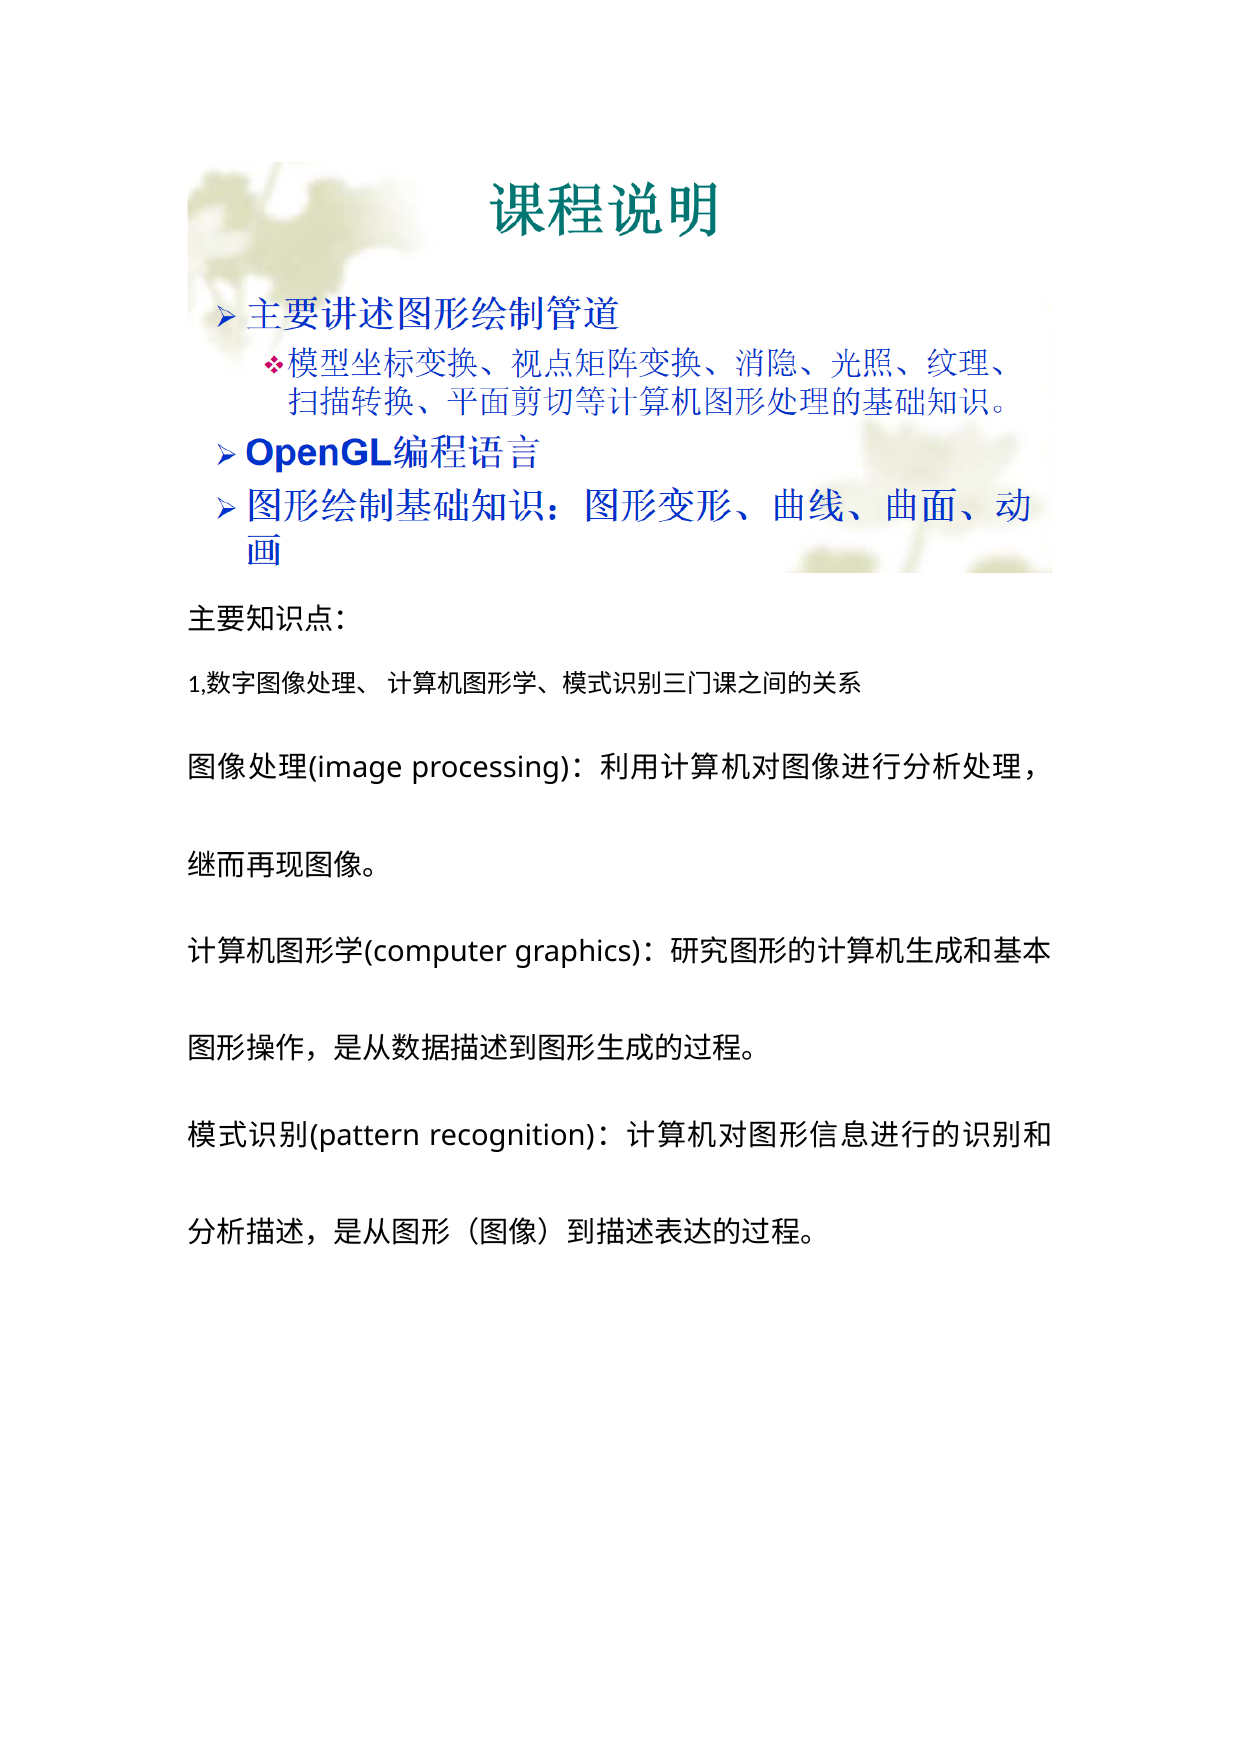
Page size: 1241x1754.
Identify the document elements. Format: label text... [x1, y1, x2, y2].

text 1,数字图像处理、 计算机图形学、模式识别三门课之间的关系 [187, 649, 1053, 714]
text 主要知识点： [187, 584, 1053, 649]
picture [187, 162, 1053, 573]
text 模式识别(pattern recognition)：计算机对图形信息进行的识别和分析描述，是从图形（图像）到描述表达的过程。 [187, 1100, 1053, 1262]
text 图像处理(image processing)：利用计算机对图像进行分析处理，继而再现图像。 [187, 733, 1053, 895]
text 计算机图形学(computer graphics)：研究图形的计算机生成和基本图形操作，是从数据描述到图形生成的过程。 [187, 916, 1053, 1079]
